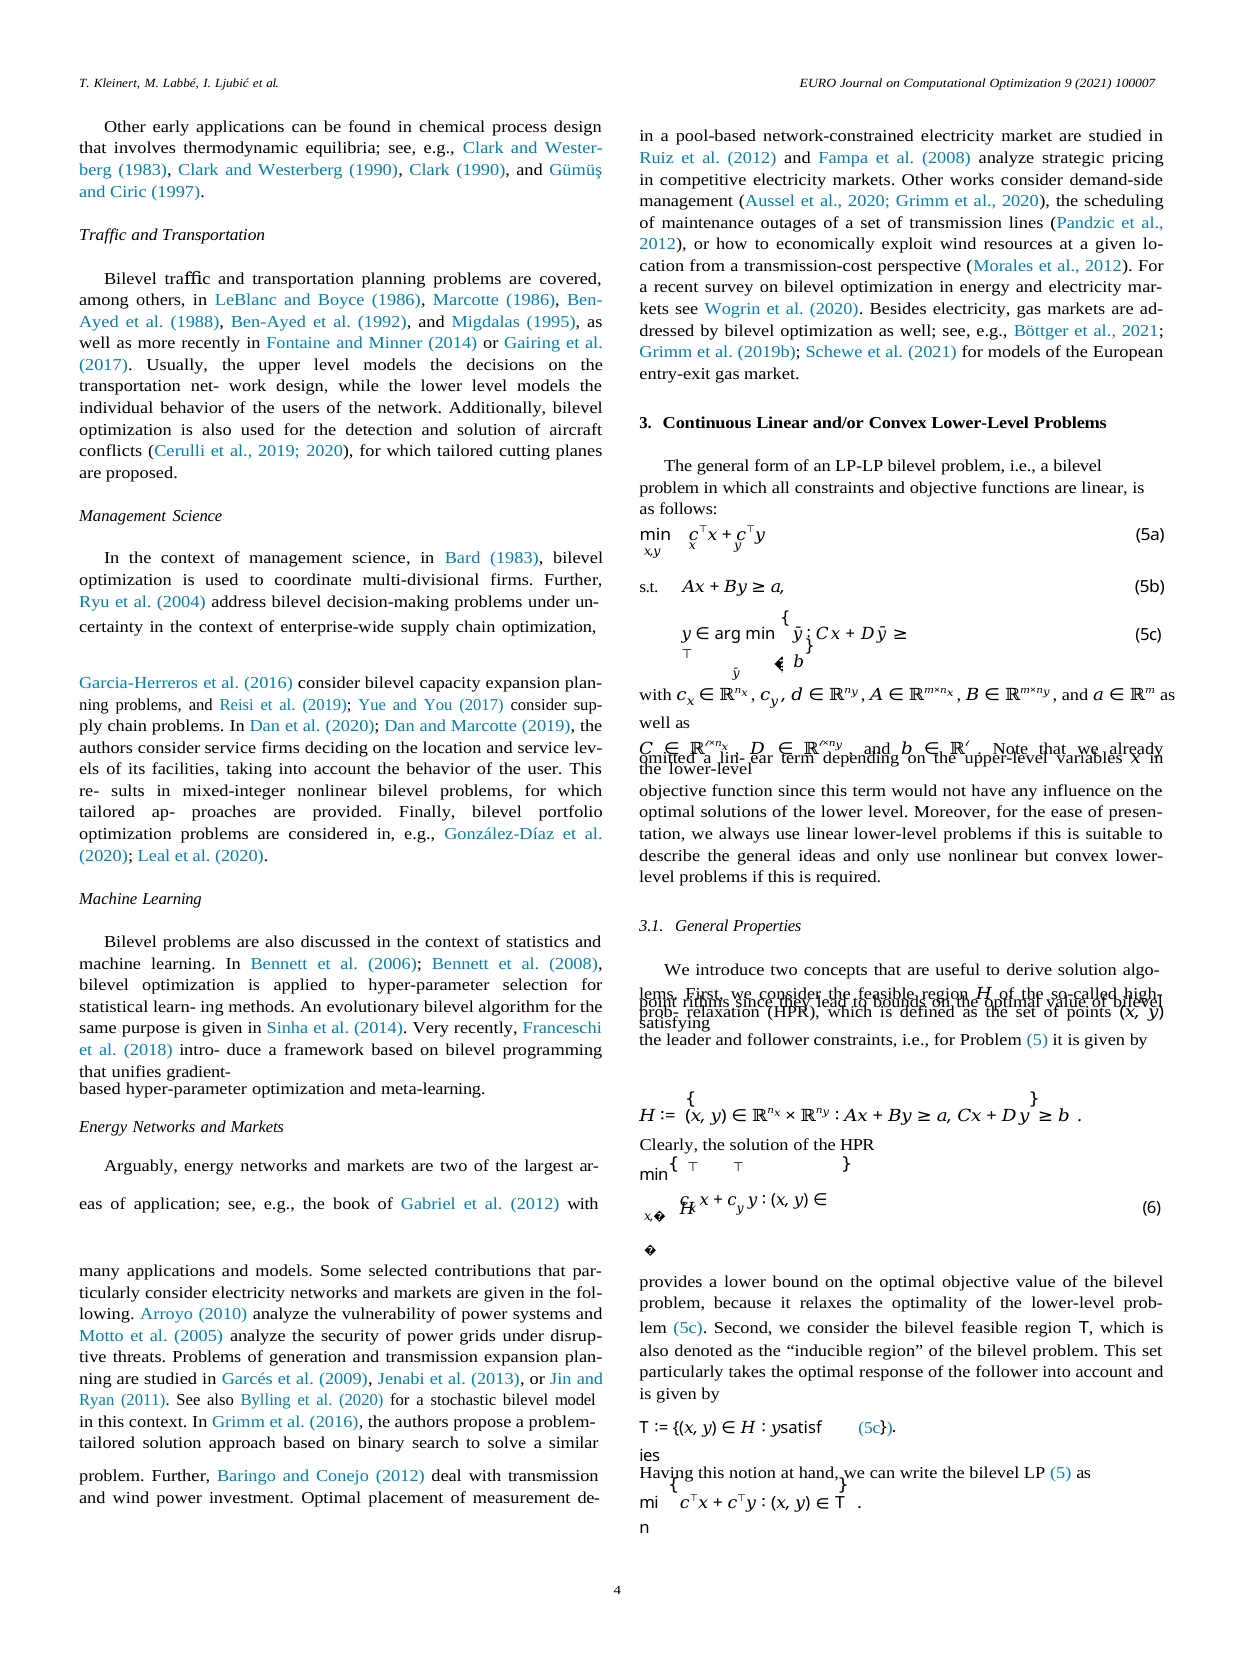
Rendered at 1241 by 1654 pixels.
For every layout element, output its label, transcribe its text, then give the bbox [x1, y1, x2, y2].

picture [529, 957, 533, 969]
text objective function since this term would not have any influence on the optimal solutions of the lower level. Moreover, for the ease of presen- tation, we always use linear lower-level problems if this is suitable to describe the general ideas and only use nonlinear but convex lower-level problems if this is required. [639, 781, 1163, 886]
picture [450, 297, 456, 305]
text The general form of an LP-LP bilevel problem, i.e., a bilevel problem in which all constraints and objective functions are linear, is as follows: [639, 456, 1163, 518]
text Other early applications can be found in chemical process design that involves thermodynamic equilibria; see, e.g., Clark and Wester- berg (1983), Clark and Westerberg (1990), Clark (1990), and Gümüş and Ciric (1997). [79, 117, 603, 201]
text eas of application; see, e.g., the book of Gabriel et al. (2012) with [79, 1194, 607, 1213]
text 𝑦̄ ∶ 𝐶𝑥 + 𝐷𝑦̄ ≥ 𝑏} [793, 617, 923, 673]
text Traffic and Transportation [79, 225, 607, 244]
picture [299, 315, 304, 327]
text s.t. 𝐴𝑥 + 𝐵𝑦 ≥ 𝑎, (5b) [639, 558, 1176, 601]
picture [106, 1397, 111, 1405]
picture [185, 186, 193, 197]
picture [250, 1419, 256, 1427]
picture [389, 340, 395, 348]
picture [174, 448, 181, 456]
picture [1057, 1467, 1064, 1473]
picture [230, 1473, 236, 1481]
text many applications and models. Some selected contributions that par- ticularly consider electricity networks and markets are given in the fol- lowing. Arroyo (2010) analyze the vulnerability of power systems and Motto et al. (2005) analyze the security of power grids under disrup- tive threats. Problems of generation and transmission expansion plan- ning are studied in Garcés et al. (2009), Jenabi et al. (2013), or Jin and Ryan (2011). See also Bylling et al. (2020) for a stochastic bilevel model [79, 1261, 603, 1409]
text (5c) [1135, 624, 1176, 645]
picture [297, 1376, 303, 1384]
text (6) [1142, 1194, 1176, 1219]
text based hyper-parameter optimization and meta-learning. { } [79, 1083, 1176, 1097]
picture [308, 699, 314, 708]
text 𝑥,𝑦 𝑥 𝑦 [644, 545, 1176, 558]
text Bilevel problems are also discussed in the context of statistics and machine learning. In Bennett et al. (2006); Bennett et al. (2008), bilevel optimization is applied to hyper-parameter selection for statistical learn- ing methods. An evolutionary bilevel algorithm for the same purpose is given in Sinha et al. (2014). Very recently, Franceschi et al. (2018) intro- duce a framework based on bilevel programming that unifies gradient- [79, 932, 603, 1081]
picture [440, 163, 444, 173]
picture [680, 1322, 687, 1330]
text In the context of management science, in Bard (1983), bilevel optimization is used to coordinate multi-divisional firms. Further, Ryu et al. (2004) address bilevel decision-making problems under un- [79, 545, 603, 611]
picture [231, 448, 237, 456]
picture [1074, 220, 1080, 228]
picture [586, 340, 592, 348]
picture [370, 702, 375, 710]
text T ∶= {(𝑥, 𝑦) ∈ 𝐻 ∶ 𝑦satisf ies [639, 1412, 843, 1467]
picture [301, 1025, 307, 1033]
picture [427, 723, 433, 731]
picture [527, 1022, 538, 1033]
picture [465, 699, 471, 708]
text with 𝑐𝑥 ∈ ℝ𝑛𝑥 , 𝑐𝑦 , 𝑑 ∈ ℝ𝑛𝑦 , 𝐴 ∈ ℝ𝑚×𝑛𝑥 , 𝐵 ∈ ℝ𝑚×𝑛𝑦 , and 𝑎 ∈ ℝ𝑚 as well as [639, 678, 1176, 734]
text 𝑐𝑥 𝑥 + 𝑐𝑦 𝑦 ∶ (𝑥, 𝑦) ∈ 𝐻 [679, 1194, 843, 1219]
picture [415, 1201, 421, 1209]
picture [490, 699, 497, 710]
text Having this notion at hand, we can write the bilevel LP (5) as [639, 1467, 1176, 1481]
picture [546, 1025, 552, 1033]
text Bilevel traﬃc and transportation planning problems are covered, among others, in LeBlanc and Boyce (1986), Marcotte (1986), Ben- Ayed et al. (1988), Ben-Ayed et al. (1992), and Migdalas (1995), as well as more recently in Fontaine and Minner (2014) or Gairing et al. (2017). Usually, the upper level models the decisions on the transportation net- work design, while the lower level models the individual behavior of the users of the network. Additionally, bilevel optimization is also used for the detection and solution of aircraft conflicts (Cerulli et al., 2019; 2020), for which tailored cutting planes are proposed. [79, 268, 603, 482]
picture [312, 340, 318, 348]
picture [861, 155, 867, 163]
picture [904, 151, 908, 163]
text and wind power investment. Optimal placement of measurement de- [79, 1488, 606, 1507]
text the leader and follower constraints, i.e., for Problem (5) it is given by [639, 1034, 1176, 1048]
picture [421, 163, 425, 175]
picture [270, 723, 276, 731]
picture [422, 1197, 429, 1209]
picture [412, 698, 416, 710]
picture [485, 315, 490, 325]
picture [450, 1197, 454, 1209]
picture [586, 167, 594, 175]
text problem. Further, Baringo and Conejo (2012) deal with transmission [79, 1467, 606, 1485]
picture [158, 853, 164, 861]
picture [468, 723, 474, 731]
text Clearly, the solution of the HPR [639, 1136, 1176, 1154]
subtitle Continuous Linear and/or Convex Lower-Level Problems [639, 412, 1176, 432]
picture [80, 596, 88, 605]
picture [821, 198, 827, 206]
picture [499, 315, 503, 327]
picture [80, 318, 86, 327]
picture [1149, 216, 1153, 228]
text provides a lower bound on the optimal objective value of the bilevel problem, because it relaxes the optimality of the lower-level prob- lem (5c). Second, we consider the bilevel feasible region T, which is also denoted as the “inducible region” of the bilevel problem. This set particularly takes the optimal response of the follower into account and is given by [639, 1272, 1163, 1403]
text Garcia-Herreros et al. (2016) consider bilevel capacity expansion plan- ning problems, and Reisi et al. (2019); Yue and You (2017) consider sup- ply chain problems. In Dan et al. (2020); Dan and Marcotte (2019), the authors consider service firms deciding on the location and service lev- els of its facilities, taking into account the behavior of the user. This re- sults in mixed-integer nonlinear bilevel problems, for which tailored ap- proaches are provided. Finally, bilevel portfolio optimization problems are considered in, e.g., González-Díaz et al. (2020); Leal et al. (2020). [79, 673, 603, 864]
text 𝐻 ∶= (𝑥, 𝑦) ∈ ℝ𝑛𝑥 × ℝ𝑛𝑦 ∶ 𝐴𝑥 + 𝐵𝑦 ≥ 𝑎, 𝐶𝑥 + 𝐷𝑦 ≥ 𝑏 . [639, 1100, 1176, 1126]
picture [1065, 259, 1069, 271]
picture [326, 699, 331, 710]
picture [568, 294, 576, 303]
picture [998, 263, 1004, 271]
picture [449, 1376, 455, 1384]
picture [682, 349, 691, 355]
picture [93, 680, 99, 688]
list General Properties [639, 916, 1176, 935]
picture [290, 1473, 296, 1481]
picture [400, 702, 405, 710]
picture [235, 294, 243, 303]
text Machine Learning [79, 888, 607, 908]
picture [439, 719, 444, 731]
text min 𝑐⊤𝑥 + 𝑐⊤𝑦 (5a) [639, 527, 1176, 544]
text 𝑐⊤𝑥 + 𝑐⊤𝑦 ∶ (𝑥, 𝑦) ∈ T . [679, 1491, 1176, 1513]
picture [303, 1469, 308, 1479]
picture [353, 1473, 357, 1485]
picture [303, 167, 309, 175]
text certainty in the context of enterprise-wide supply chain optimization, [79, 617, 606, 636]
picture [281, 1025, 287, 1033]
picture [290, 1021, 296, 1033]
picture [218, 1470, 226, 1479]
text We introduce two concepts that are useful to derive solution algo- [639, 960, 1176, 979]
picture [716, 349, 722, 357]
picture [288, 1419, 294, 1427]
text (5c}). [858, 1412, 1176, 1439]
text 𝑦 ∈ arg min { ⊤ [681, 617, 792, 673]
text min [639, 1488, 665, 1539]
text 𝐶 ∈ ℝ𝓁×𝑛𝑥 , 𝐷 ∈ ℝ𝓁×𝑛𝑦 , and 𝑏 ∈ ℝ𝓁 . Note that we already omitted a lin- ear term depending on the upper-level variables 𝑥 in the lower-level [639, 744, 1164, 778]
picture [1087, 216, 1092, 226]
picture [141, 1310, 147, 1319]
text Management Science [79, 506, 607, 525]
picture [79, 163, 86, 175]
picture [746, 197, 752, 206]
picture [494, 141, 498, 151]
picture [823, 345, 829, 357]
picture [596, 1372, 601, 1384]
picture [310, 163, 317, 175]
text in this context. In Grimm et al. (2016), the authors propose a problem- tailored solution approach based on binary search to solve a similar [79, 1412, 607, 1452]
picture [208, 1330, 215, 1336]
text in a pool-based network-constrained electricity market are studied in Ruiz et al. (2012) and Fampa et al. (2008) analyze strategic pricing in competitive electricity markets. Other works consider demand-side management (Aussel et al., 2020; Grimm et al., 2020), the scheduling of maintenance outages of a set of transmission lines (Pandzic et al., 2012), or how to economically exploit wind resources at a given lo- cation from a transmission-cost perspective (Morales et al., 2012). For a recent survey on bilevel optimization in energy and electricity mar- kets see Wogrin et al. (2020). Besides electricity, gas markets are ad- dressed by bilevel optimization as well; see, e.g., Böttger et al., 2021; Grimm et al. (2019b); Schewe et al. (2021) for models of the European entry-exit gas market. [639, 126, 1163, 383]
text 𝑥,𝑦 [644, 1194, 660, 1261]
picture [561, 316, 568, 322]
picture [100, 1047, 106, 1055]
picture [268, 318, 274, 325]
picture [99, 1397, 105, 1405]
picture [934, 198, 940, 206]
picture [1033, 1034, 1040, 1040]
text Energy Networks and Markets [79, 1120, 292, 1136]
picture [285, 297, 291, 305]
picture [584, 1376, 590, 1384]
text lems. First, we consider the feasible region 𝐻 of the so-called high-point rithms since they lead to bounds on the optimal value of bilevel prob- relaxation (HPR), which is defined as the set of points (𝑥, 𝑦) satisfying [639, 990, 1164, 1032]
picture [390, 1025, 396, 1033]
picture [850, 155, 857, 167]
picture [541, 340, 547, 348]
picture [434, 167, 440, 175]
picture [1101, 324, 1105, 336]
picture [663, 349, 669, 357]
picture [113, 359, 121, 370]
picture [80, 189, 86, 197]
